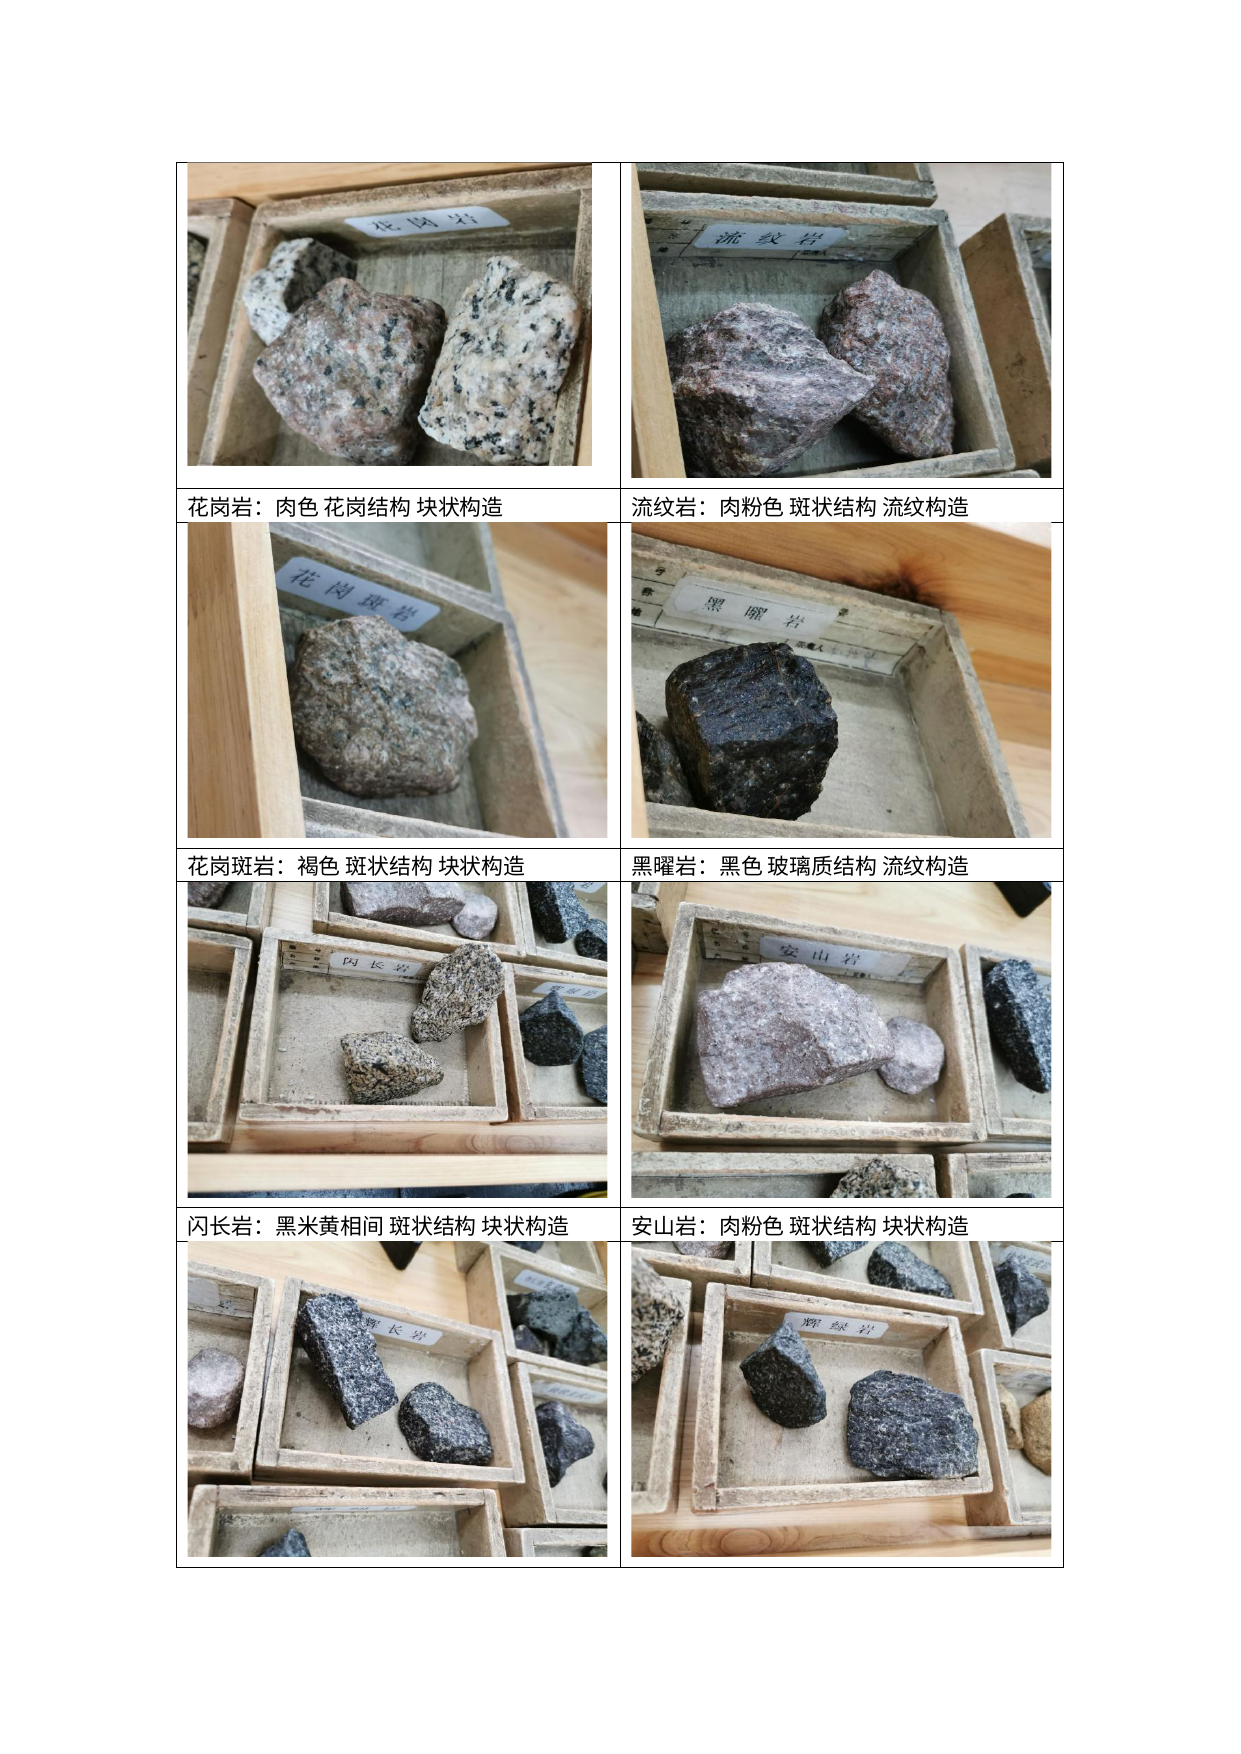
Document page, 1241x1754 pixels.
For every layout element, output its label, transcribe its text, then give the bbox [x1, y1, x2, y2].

table_cell [177, 1242, 620, 1567]
table_cell 花岗斑岩：褐色 斑状结构 块状构造 [177, 849, 620, 881]
picture [187, 1241, 608, 1557]
table_cell [621, 1242, 1063, 1567]
table_cell [177, 163, 620, 488]
table_cell [621, 882, 1063, 1207]
table_cell [621, 163, 1063, 488]
picture [631, 1241, 1052, 1557]
table_cell [621, 523, 1063, 848]
table_cell [177, 882, 620, 1207]
picture [187, 882, 608, 1198]
table_cell 黑曜岩：黑色 玻璃质结构 流纹构造 [621, 849, 1063, 881]
table_cell 安山岩：肉粉色 斑状结构 块状构造 [621, 1208, 1063, 1241]
picture [631, 522, 1052, 838]
table_cell 花岗岩：肉色 花岗结构 块状构造 [177, 489, 620, 522]
table_cell [177, 523, 620, 848]
picture [187, 522, 608, 838]
table_cell 闪长岩：黑米黄相间 斑状结构 块状构造 [177, 1208, 620, 1241]
table_cell 流纹岩：肉粉色 斑状结构 流纹构造 [621, 489, 1063, 522]
picture [188, 163, 592, 466]
picture [631, 882, 1052, 1198]
picture [631, 163, 1052, 478]
